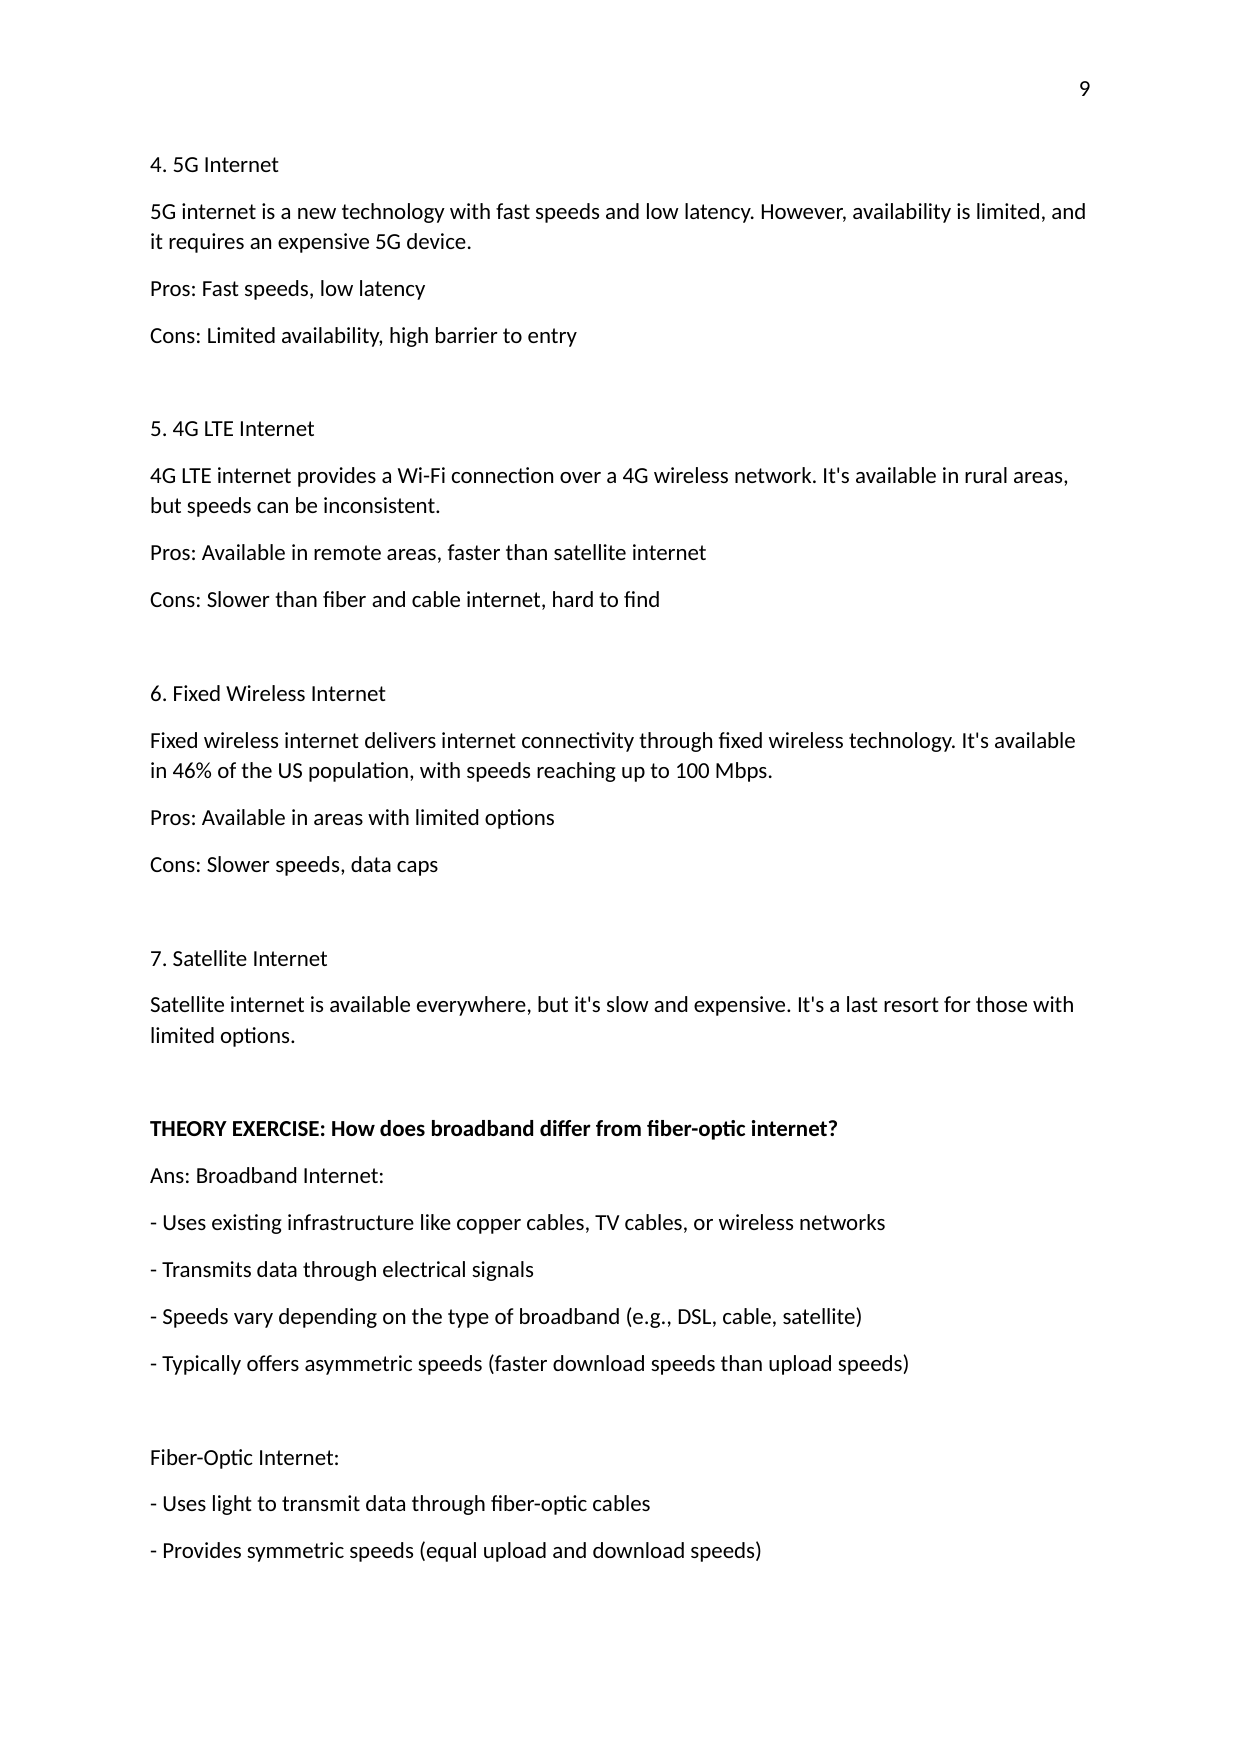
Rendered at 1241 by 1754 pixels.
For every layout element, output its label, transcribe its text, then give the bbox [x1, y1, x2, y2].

text Cons: Slower than fiber and cable internet, hard to find [150, 585, 1090, 613]
text 6. Fixed Wireless Internet [150, 679, 1090, 707]
text - Uses light to transmit data through fiber-optic cables [150, 1489, 1090, 1518]
text - Speeds vary depending on the type of broadband (e.g., DSL, cable, satellite) [150, 1302, 1090, 1330]
text Pros: Available in areas with limited options [150, 803, 1090, 831]
text Fixed wireless internet delivers internet connectivity through fixed wireless technology. It's available in 46% of the US population, with speeds reaching up to 100 Mbps. [150, 726, 1090, 784]
text THEORY EXERCISE: How does broadband differ from fiber-optic internet? [150, 1114, 1090, 1143]
text Cons: Slower speeds, data caps [150, 850, 1090, 878]
text 4. 5G Internet [150, 150, 1090, 178]
text Ans: Broadband Internet: [150, 1161, 1090, 1189]
text Fiber-Optic Internet: [150, 1443, 1090, 1471]
text Cons: Limited availability, high barrier to entry [150, 321, 1090, 349]
text Satellite internet is available everywhere, but it's slow and expensive. It's a last resort for those with limited options. [150, 991, 1090, 1049]
text - Provides symmetric speeds (equal upload and download speeds) [150, 1536, 1090, 1564]
text 4G LTE internet provides a Wi-Fi connection over a 4G wireless network. It's available in rural areas, but speeds can be inconsistent. [150, 461, 1090, 520]
text - Typically offers asymmetric speeds (faster download speeds than upload speeds) [150, 1349, 1090, 1377]
text - Transmits data through electrical signals [150, 1255, 1090, 1283]
text 5. 4G LTE Internet [150, 414, 1090, 443]
text 7. Satellite Internet [150, 944, 1090, 972]
text 5G internet is a new technology with fast speeds and low latency. However, availability is limited, and it requires an expensive 5G device. [150, 197, 1090, 255]
text Pros: Available in remote areas, faster than satellite internet [150, 538, 1090, 567]
text Pros: Fast speeds, low latency [150, 274, 1090, 302]
text - Uses existing infrastructure like copper cables, TV cables, or wireless networks [150, 1208, 1090, 1236]
